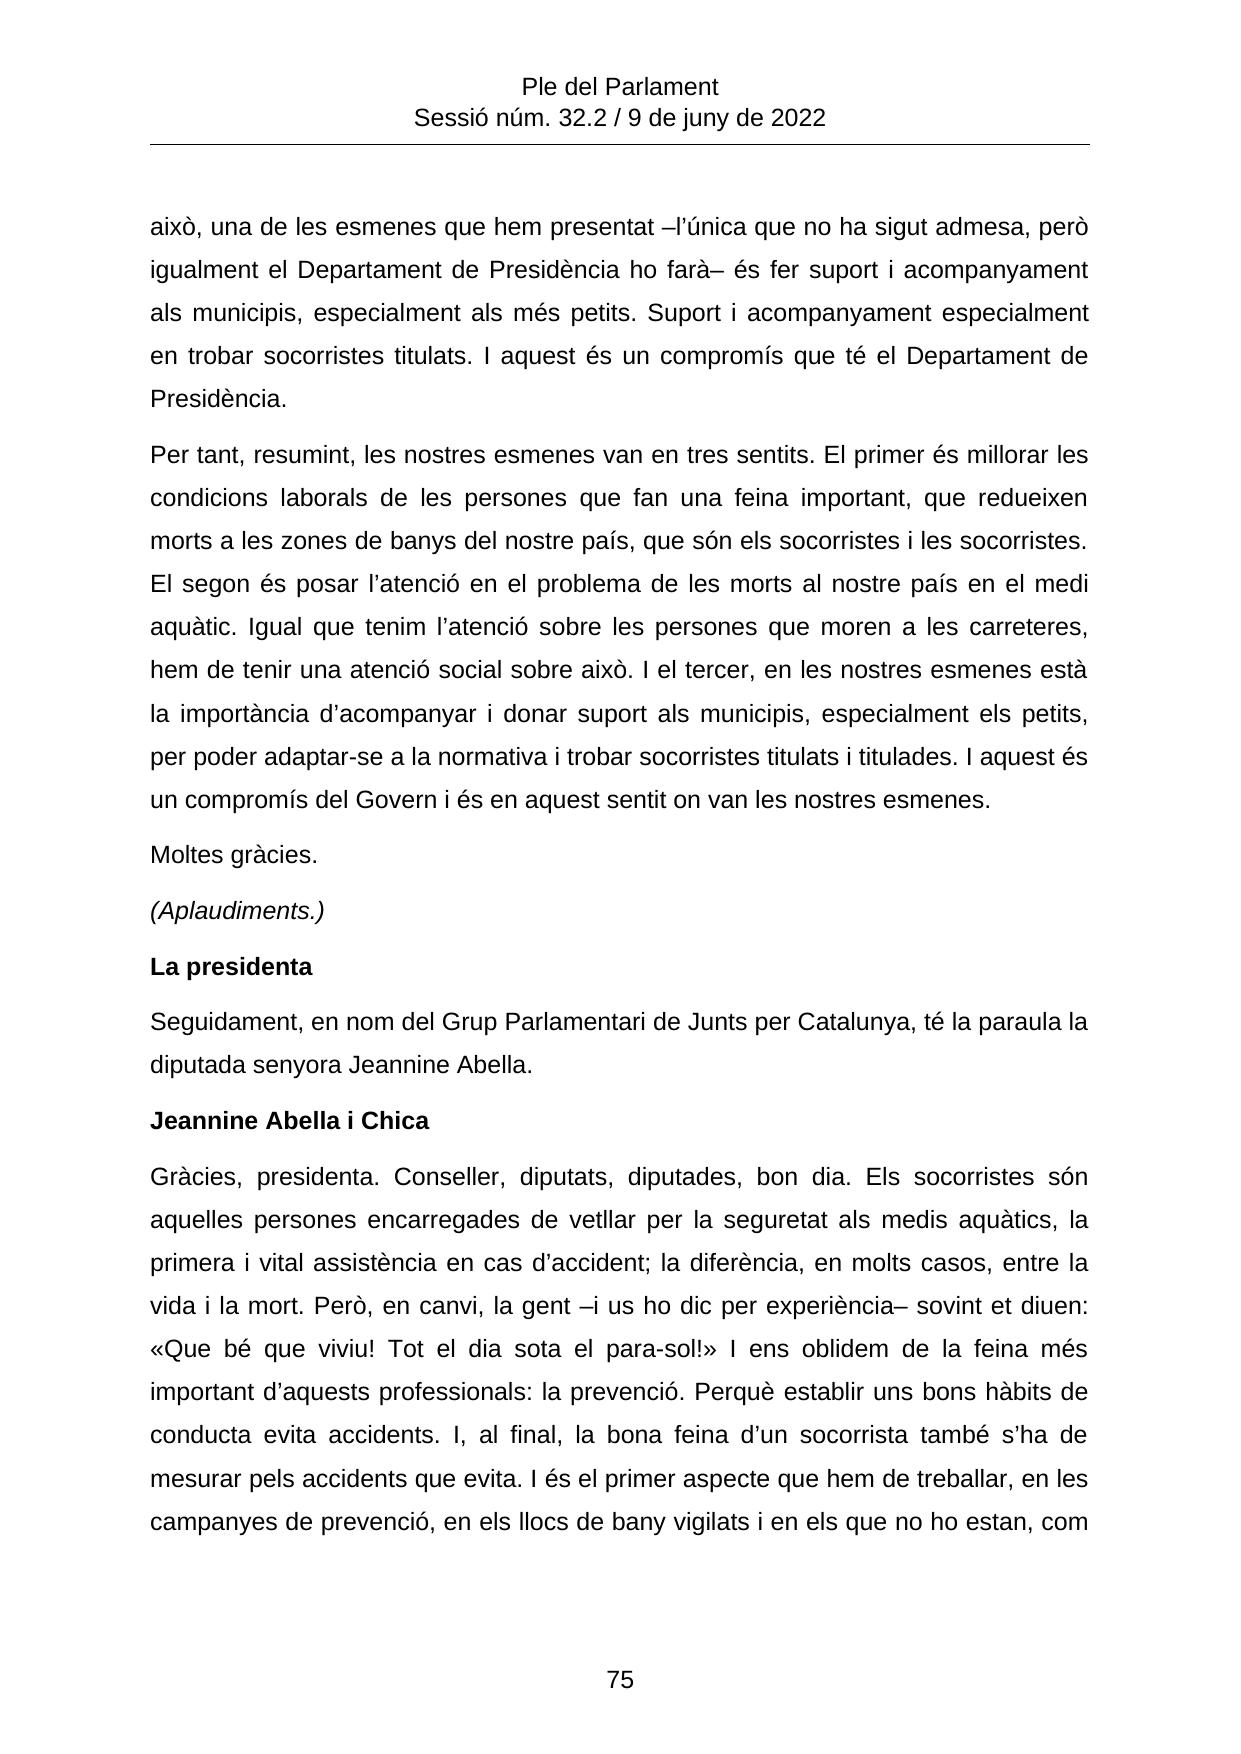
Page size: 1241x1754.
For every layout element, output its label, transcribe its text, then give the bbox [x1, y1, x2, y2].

text Jeannine Abella i Chica [150, 1106, 1090, 1135]
text Per tant, resumint, les nostres esmenes van en tres sentits. El primer és millorar les condicions laborals de les persones que fan una feina important, que redueixen morts a les zones de banys del nostre país, que són els socorristes i les socorristes. El segon és posar l’atenció en el problema de les morts al nostre país en el medi aquàtic. Igual que tenim l’atenció sobre les persones que moren a les carreteres, hem de tenir una atenció social sobre això. I el tercer, en les nostres esmenes està la importància d’acompanyar i donar suport als municipis, especialment els petits, per poder adaptar-se a la normativa i trobar socorristes titulats i titulades. I aquest és un compromís del Govern i és en aquest sentit on van les nostres esmenes. [150, 440, 1090, 814]
text (Aplaudiments.) [150, 896, 1090, 925]
text Moltes gràcies. [150, 841, 1090, 869]
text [150, 212, 1090, 413]
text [150, 1162, 1090, 1536]
text Seguidament, en nom del Grup Parlamentari de Junts per Catalunya, té la paraula la diputada senyora Jeannine Abella. [150, 1007, 1090, 1079]
text La presidenta [150, 952, 1090, 981]
